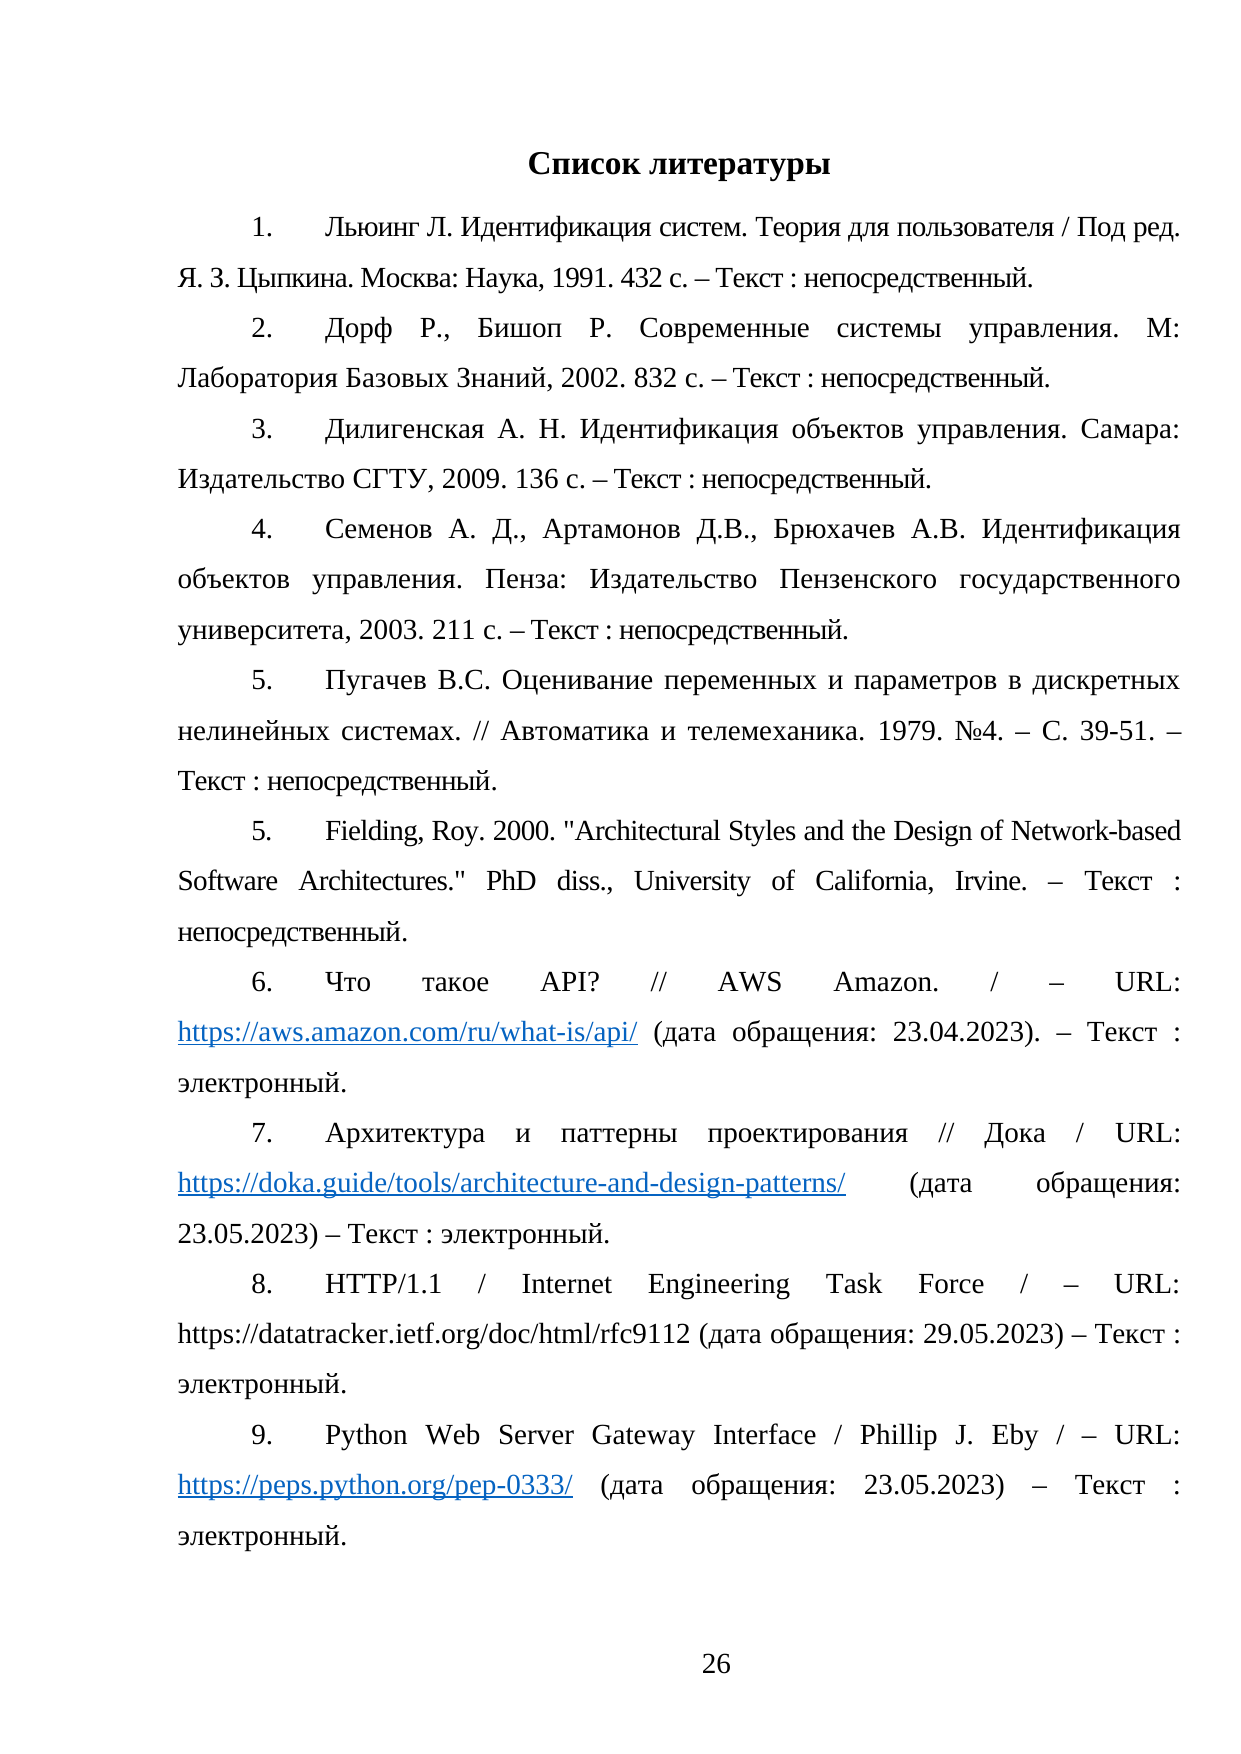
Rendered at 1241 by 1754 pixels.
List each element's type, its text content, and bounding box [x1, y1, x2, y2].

text 4. Семенов А. Д., Артамонов Д.В., Брюхачев А.В. Идентификация объектов управления. Пенза: Издательство Пензенского государственного университета, 2003. 211 с. – Текст : непосредственный. [177, 511, 1181, 646]
text 5. Пугачев В.С. Оценивание переменных и параметров в дискретных нелинейных системах. // Автоматика и телемеханика. 1979. №4. – С. 39-51. – Текст : непосредственный. [177, 662, 1181, 796]
text 6. Что такое API? // AWS Amazon. / – URL: https://aws.amazon.com/ru/what-is/api/ (дата обращения: 23.04.2023). – Текст : электронный. [177, 964, 1181, 1098]
text 3. Дилигенская А. Н. Идентификация объектов управления. Самара: Издательство СГТУ, 2009. 136 с. – Текст : непосредственный. [177, 411, 1181, 494]
text 5. Fielding, Roy. 2000. "Architectural Styles and the Design of Network-based Software Architectures." PhD diss., University of California, Irvine. – Текст : непосредственный. [177, 813, 1181, 947]
subtitle Список литературы [177, 143, 1181, 181]
text 7. Архитектура и паттерны проектирования // Дока / URL: https://doka.guide/tools/architecture-and-design-patterns/ (дата обращения: 23.05.2023) – Текст : электронный. [177, 1115, 1181, 1249]
text 1. Льюинг Л. Идентификация систем. Теория для пользователя / Под ред. Я. З. Цыпкина. Москва: Наука, 1991. 432 с. – Текст : непосредственный. [177, 209, 1181, 293]
text 9. Python Web Server Gateway Interface / Phillip J. Eby / – URL: https://peps.python.org/pep-0333/ (дата обращения: 23.05.2023) – Текст : электронный. [177, 1417, 1181, 1551]
text 2. Дорф Р., Бишоп Р. Современные системы управления. М: Лаборатория Базовых Знаний, 2002. 832 с. – Текст : непосредственный. [177, 310, 1181, 394]
text 8. HTTP/1.1 / Internet Engineering Task Force / – URL: https://datatracker.ietf.org/doc/html/rfc9112 (дата обращения: 29.05.2023) – Текст : электронный. [177, 1266, 1181, 1400]
